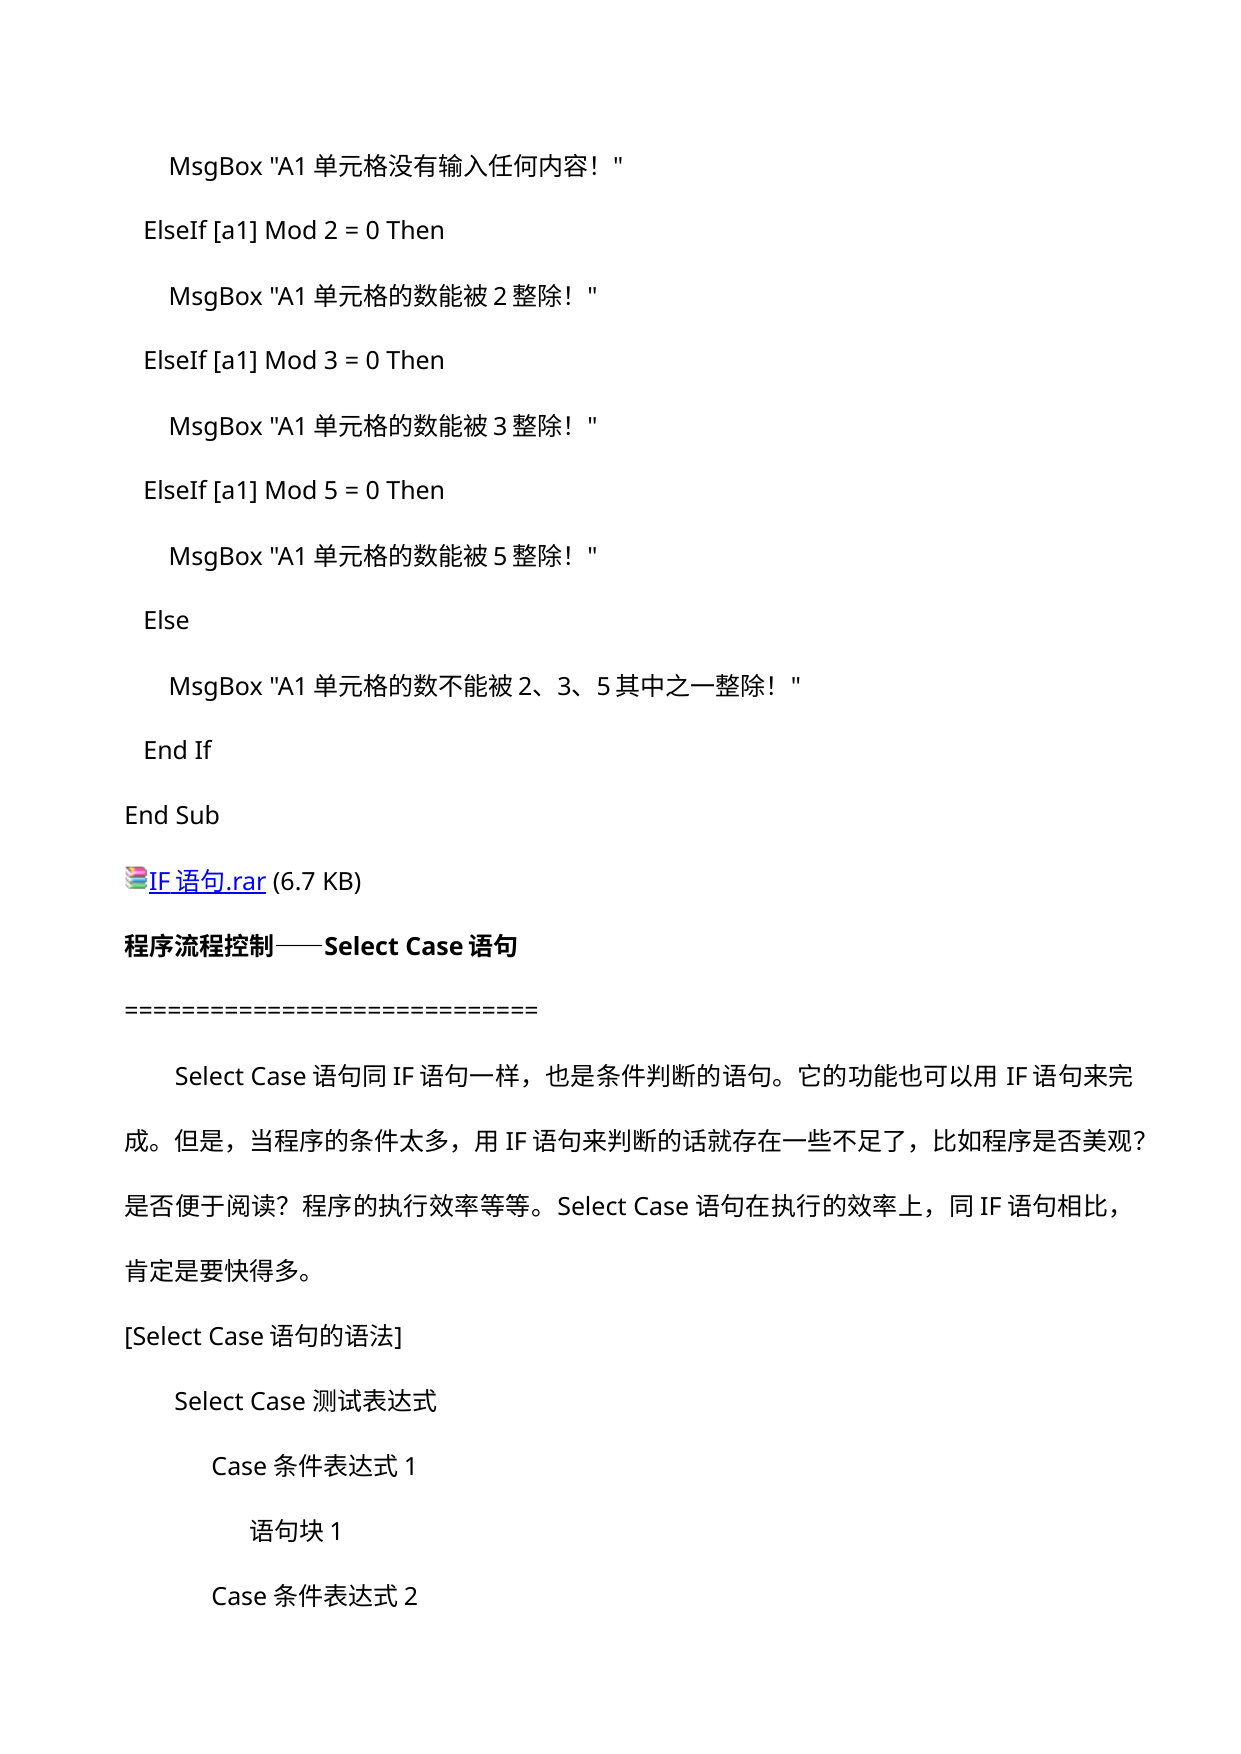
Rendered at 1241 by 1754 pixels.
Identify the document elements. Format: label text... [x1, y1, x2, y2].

text IF语句.rar (6.7 KB) [124, 847, 1134, 912]
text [124, 912, 1134, 1627]
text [124, 132, 1134, 847]
picture [124, 865, 149, 891]
